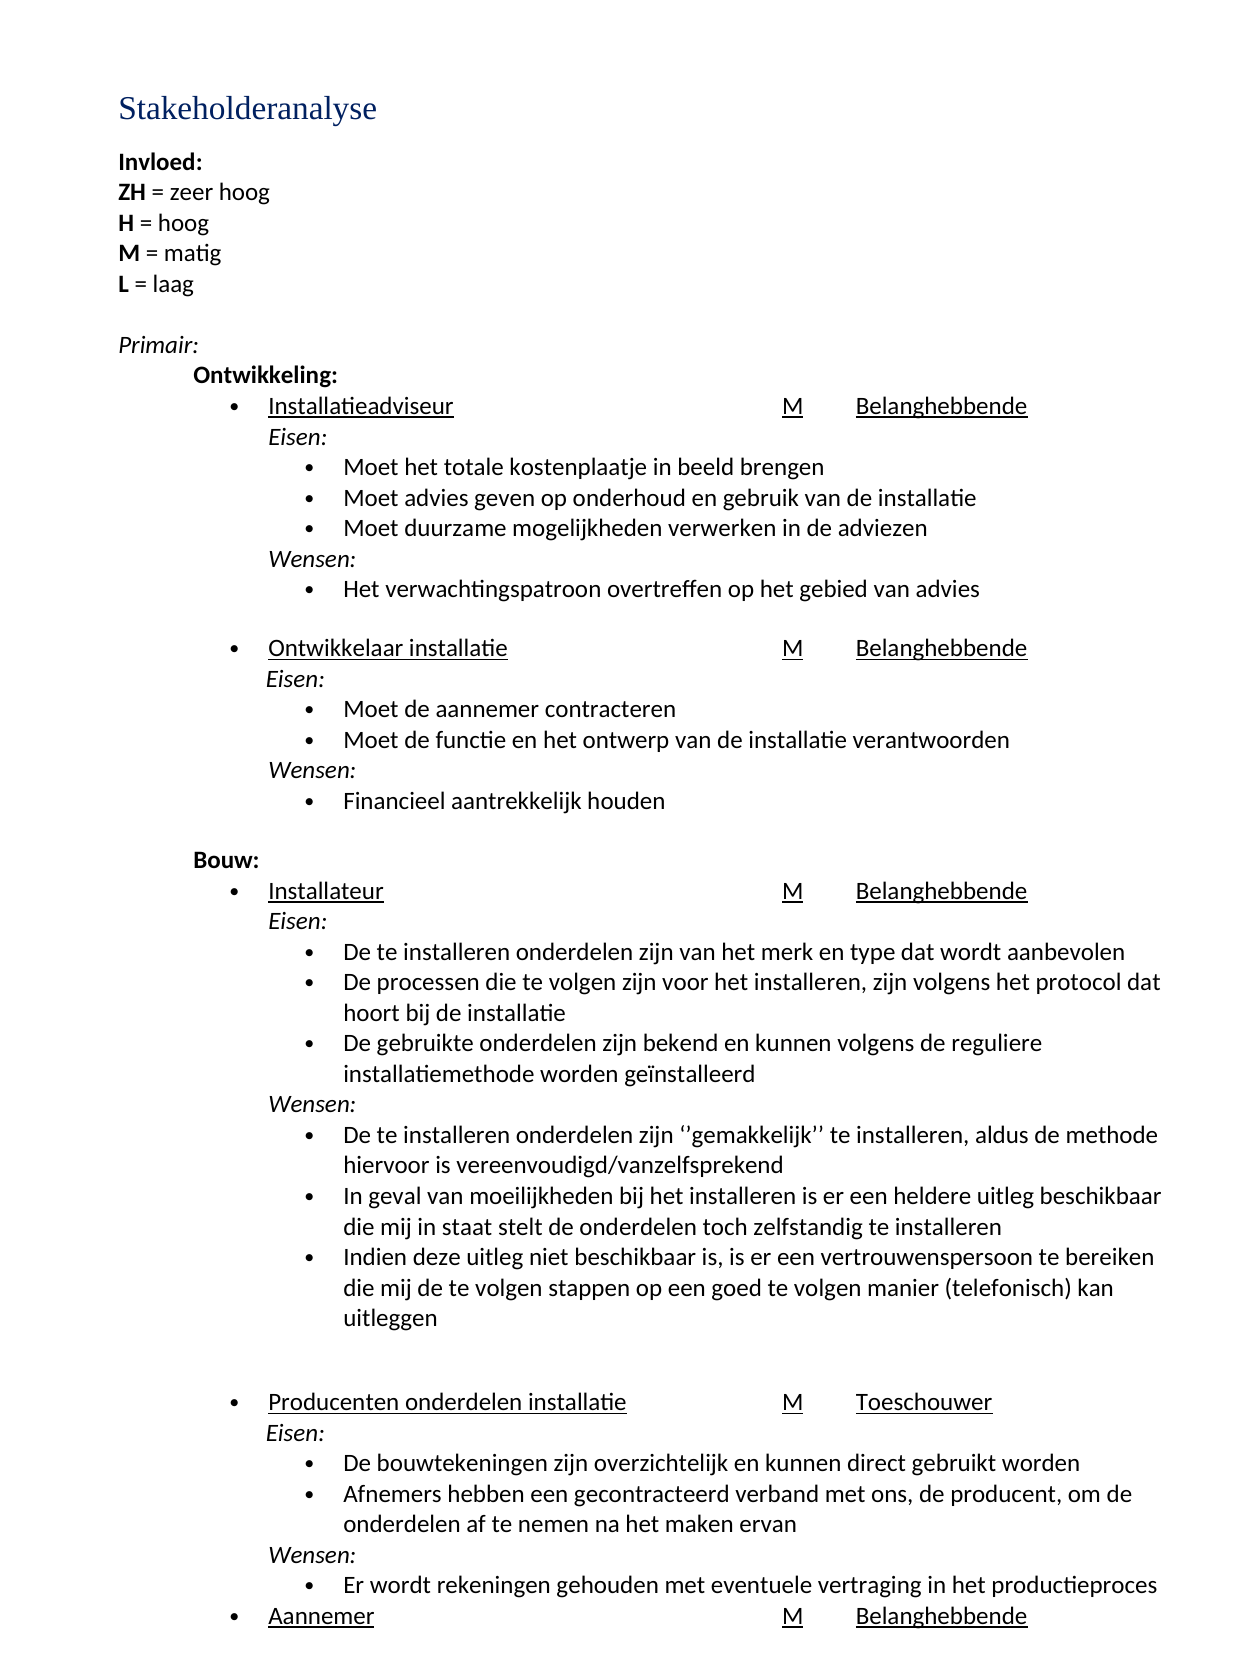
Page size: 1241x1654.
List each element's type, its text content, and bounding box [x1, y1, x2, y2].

text Ontwikkeling: [118, 360, 1179, 390]
text Eisen: [268, 421, 1179, 451]
list De gebruikte onderdelen zijn bekend en kunnen volgens de reguliere installatiemethode worden geïnstalleerd [306, 1028, 1179, 1089]
text Wensen: [268, 543, 1179, 573]
text L = laag [118, 268, 1179, 299]
text Wensen: [268, 755, 1179, 785]
text Eisen: [268, 906, 1179, 936]
list Installateur M Belanghebbende [231, 875, 1179, 906]
text ZH = zeer hoog [118, 177, 1179, 207]
list De bouwtekeningen zijn overzichtelijk en kunnen direct gebruikt worden [306, 1448, 1179, 1478]
list Moet de aannemer contracteren [306, 694, 1179, 724]
text Eisen: [193, 1417, 1179, 1448]
list De te installeren onderdelen zijn van het merk en type dat wordt aanbevolen [306, 936, 1179, 967]
text Wensen: [268, 1539, 1179, 1570]
list Moet de functie en het ontwerp van de installatie verantwoorden [306, 724, 1179, 755]
list Ontwikkelaar installatie M Belanghebbende [231, 633, 1179, 663]
list Moet het totale kostenplaatje in beeld brengen [306, 451, 1179, 482]
list Afnemers hebben een gecontracteerd verband met ons, de producent, om de onderdelen af te nemen na het maken ervan [306, 1478, 1179, 1539]
text Bouw: [118, 844, 1179, 875]
list De processen die te volgen zijn voor het installeren, zijn volgens het protocol dat hoort bij de installatie [306, 967, 1179, 1028]
text H = hoog [118, 207, 1179, 238]
text Stakeholderanalyse [118, 88, 1179, 126]
text Primair: [118, 329, 1179, 360]
text M = matig [118, 238, 1179, 268]
list Aannemer M Belanghebbende [231, 1600, 1179, 1631]
list Er wordt rekeningen gehouden met eventuele vertraging in het productieproces [306, 1570, 1179, 1600]
text Wensen: [268, 1089, 1179, 1119]
list De te installeren onderdelen zijn ‘’gemakkelijk’’ te installeren, aldus de methode hiervoor is vereenvoudigd/vanzelfsprekend [306, 1119, 1179, 1180]
text Invloed: [118, 146, 1179, 177]
list Producenten onderdelen installatie M Toeschouwer [231, 1387, 1179, 1417]
list Moet advies geven op onderhoud en gebruik van de installatie [306, 482, 1179, 512]
list Moet duurzame mogelijkheden verwerken in de adviezen [306, 512, 1179, 543]
list In geval van moeilijkheden bij het installeren is er een heldere uitleg beschikbaar die mij in staat stelt de onderdelen toch zelfstandig te installeren [306, 1180, 1179, 1241]
text Eisen: [193, 663, 1179, 694]
list Installatieadviseur M Belanghebbende [231, 390, 1179, 421]
list Het verwachtingspatroon overtreffen op het gebied van advies [306, 573, 1179, 604]
list Indien deze uitleg niet beschikbaar is, is er een vertrouwenspersoon te bereiken die mij de te volgen stappen op een goed te volgen manier (telefonisch) kan uitleggen [306, 1241, 1179, 1333]
list Financieel aantrekkelijk houden [306, 785, 1179, 816]
